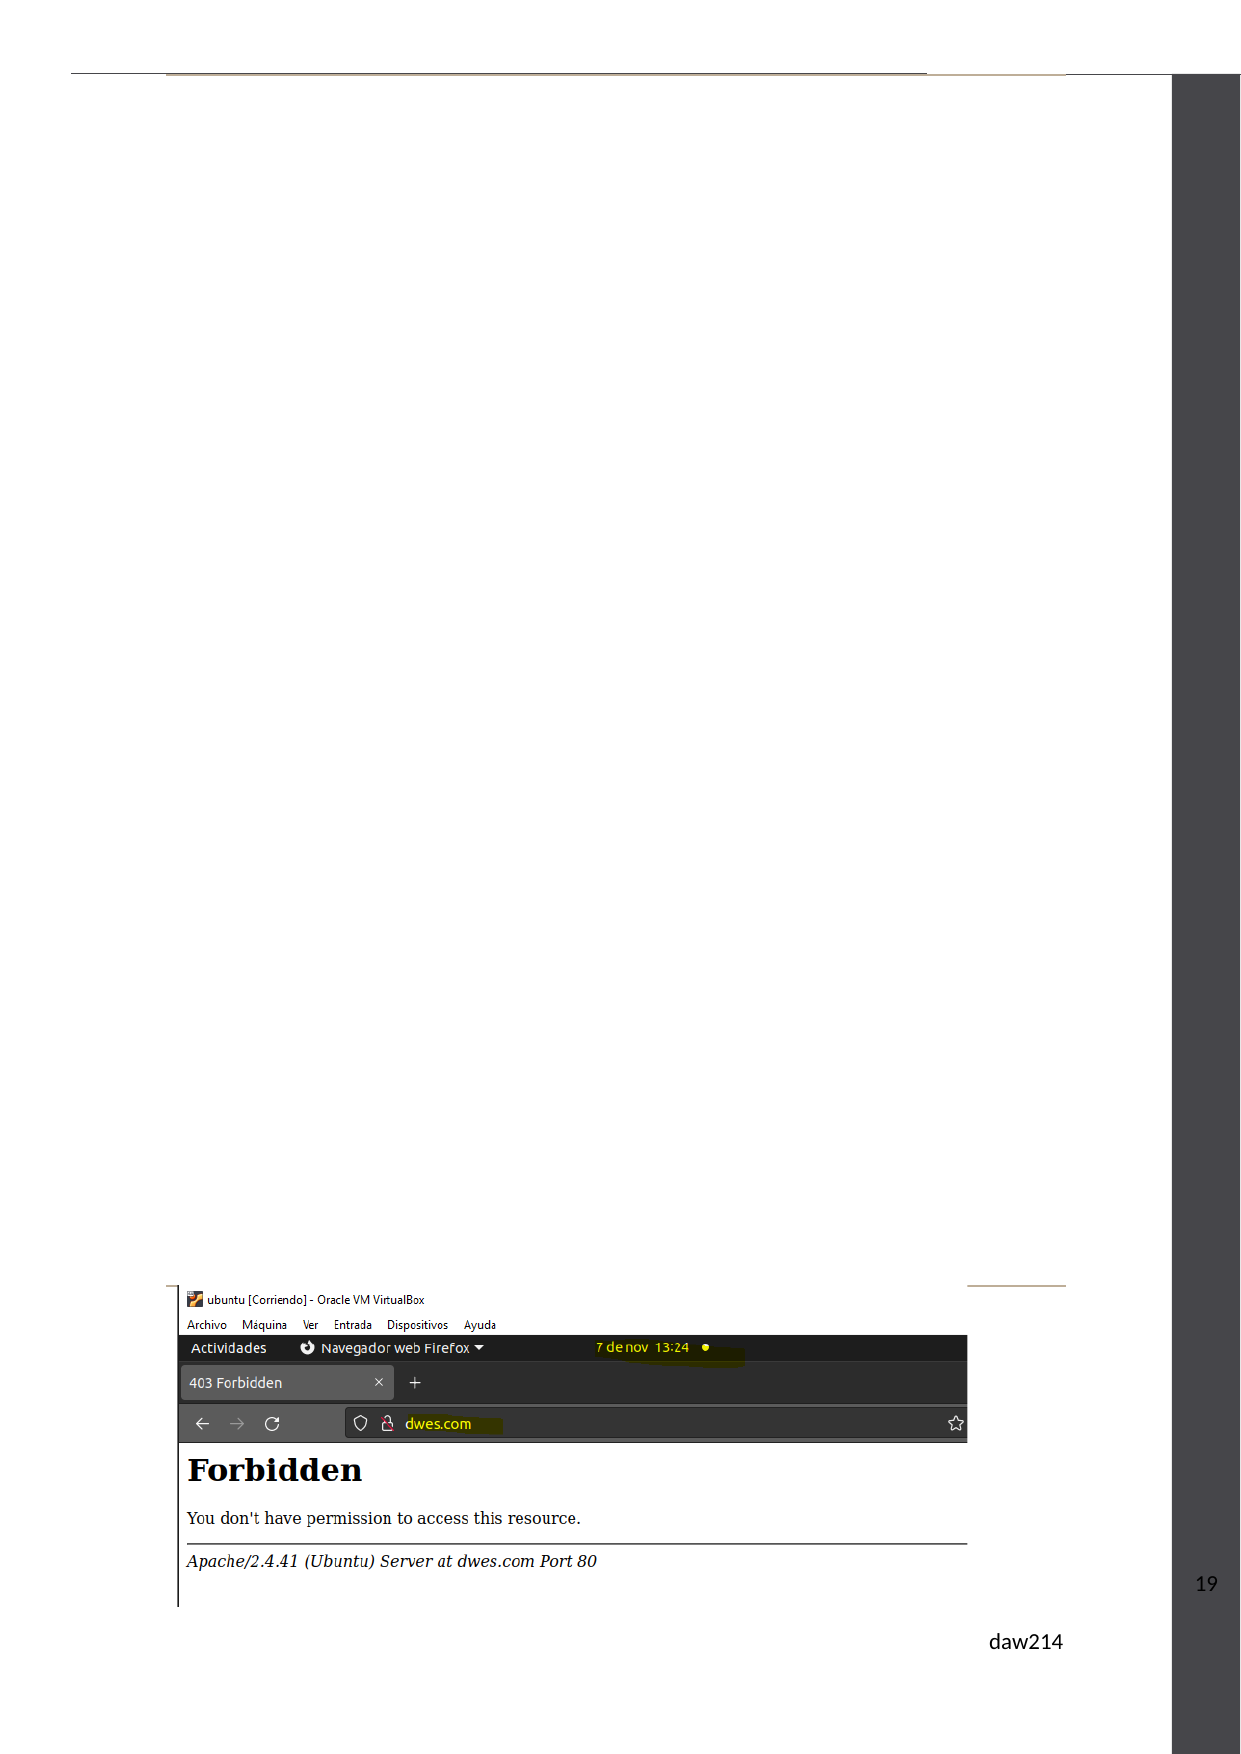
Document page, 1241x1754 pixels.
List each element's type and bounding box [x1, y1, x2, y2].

picture [177, 1285, 968, 1607]
